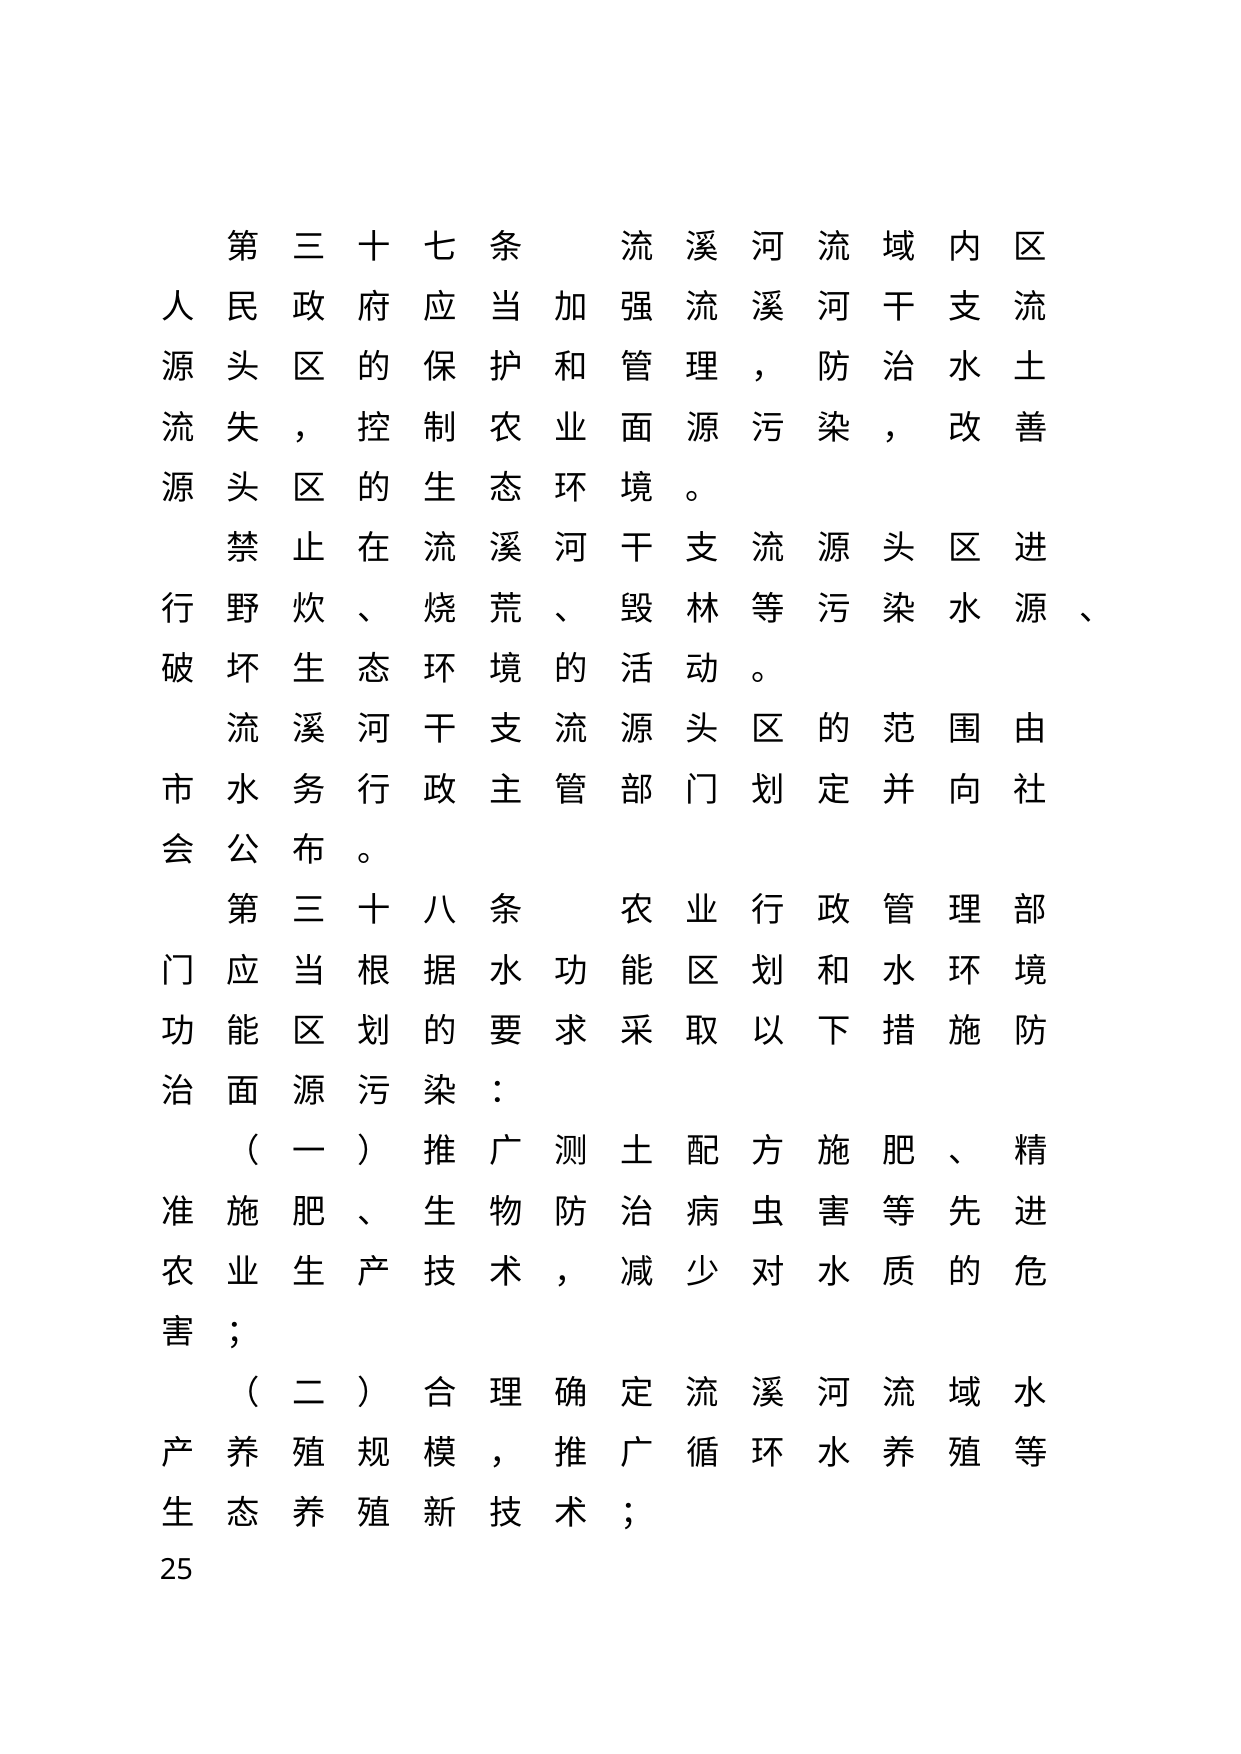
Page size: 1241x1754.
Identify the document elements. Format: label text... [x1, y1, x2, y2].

text 禁止在流溪河干支流源头区进行野炊、烧荒、毁林等污染水源、破坏生态环境的活动。 [161, 515, 1079, 696]
text 第三十七条 流溪河流域内区人民政府应当加强流溪河干支流源头区的保护和管理，防治水土流失，控制农业面源污染，改善源头区的生态环境。 [161, 213, 1079, 515]
text 第三十八条 农业行政管理部门应当根据水功能区划和水环境功能区划的要求采取以下措施防治面源污染： [161, 877, 1079, 1118]
text （一）推广测土配方施肥、精准施肥、生物防治病虫害等先进农业生产技术，减少对水质的危害； [161, 1118, 1079, 1359]
text 流溪河干支流源头区的范围由市水务行政主管部门划定并向社会公布。 [161, 696, 1079, 877]
text （二）合理确定流溪河流域水产养殖规模，推广循环水养殖等生态养殖新技术； [161, 1359, 1079, 1540]
